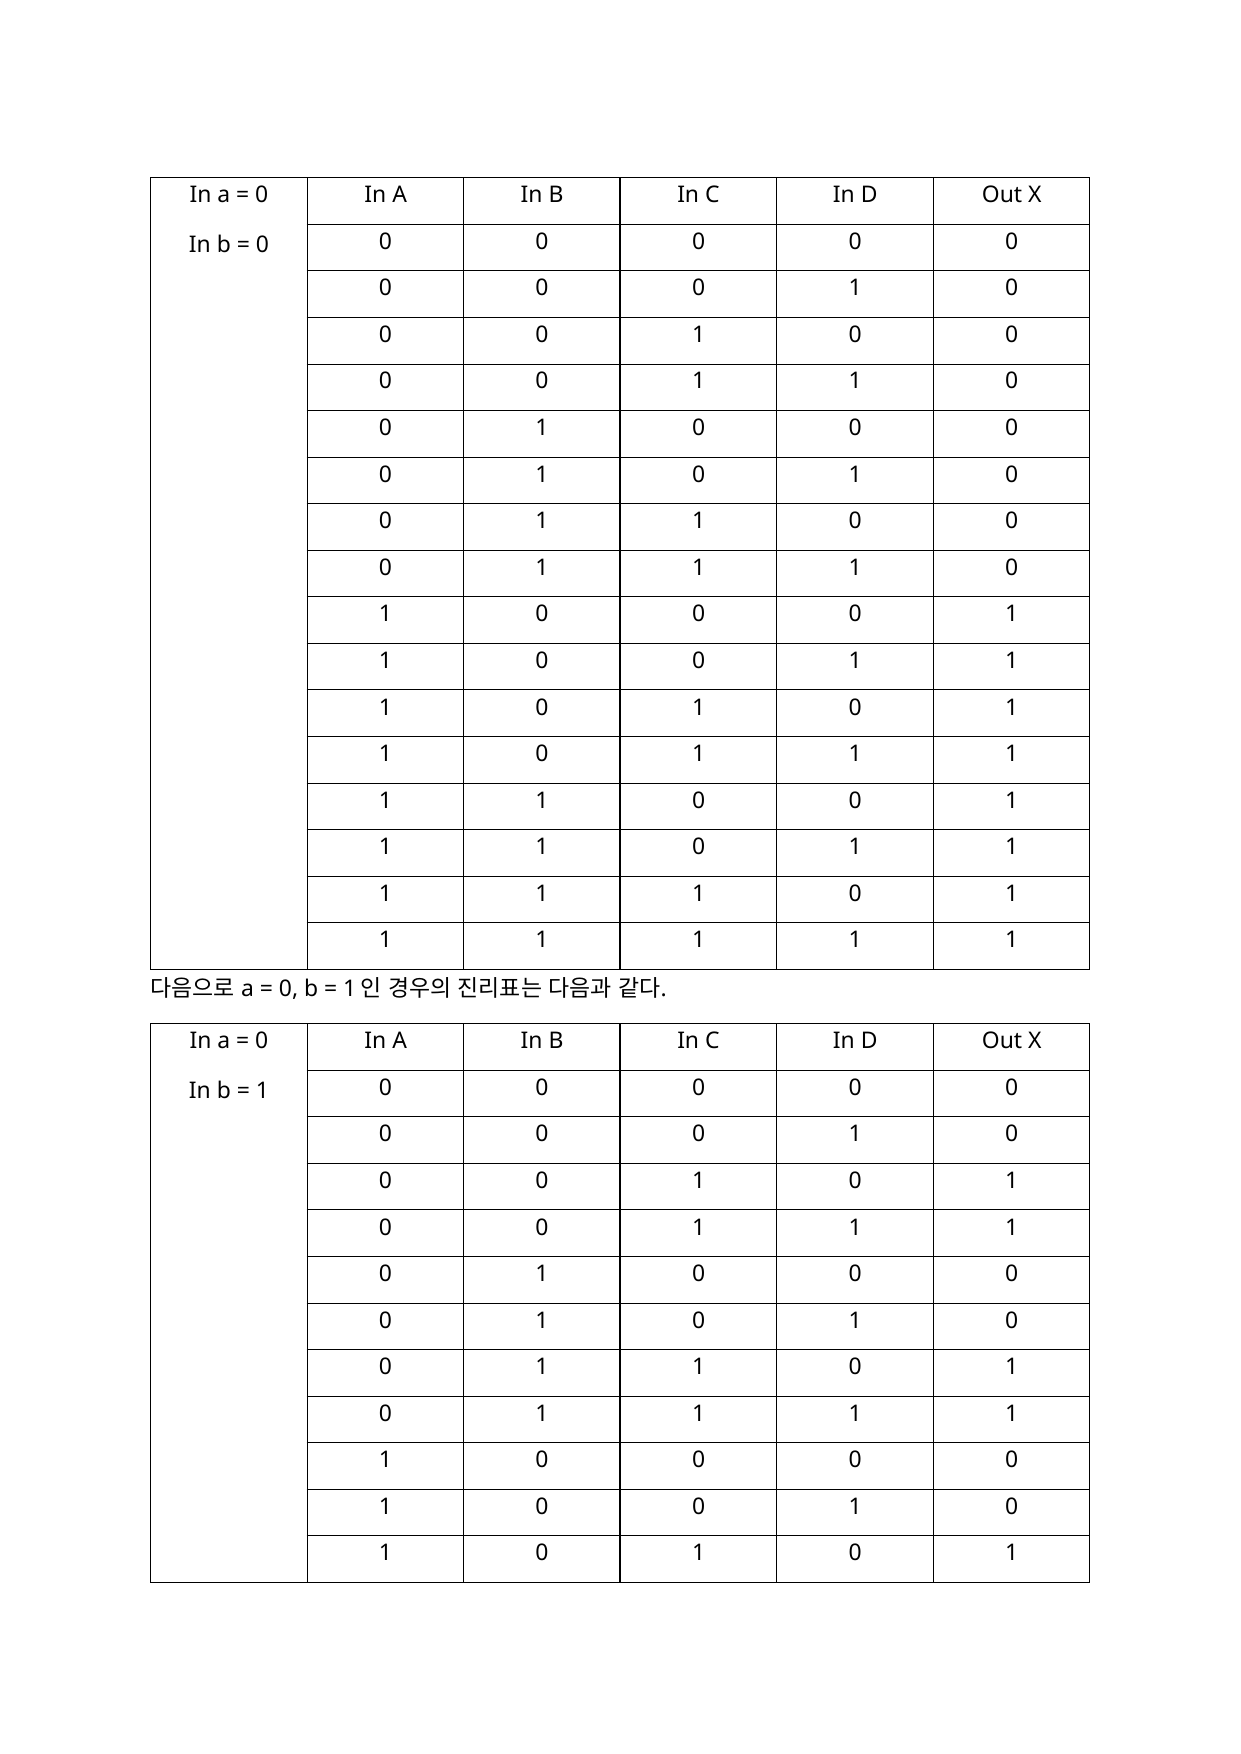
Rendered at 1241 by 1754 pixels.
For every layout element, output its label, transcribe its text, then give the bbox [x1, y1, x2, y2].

table_cell 0 [308, 1164, 463, 1209]
table_cell 0 [934, 271, 1089, 317]
table_cell 1 [308, 923, 463, 969]
table_cell 0 [308, 1210, 463, 1256]
table_cell 0 [934, 225, 1089, 270]
table_cell 1 [934, 597, 1089, 643]
table_cell 0 [777, 1536, 933, 1582]
table_cell 1 [621, 551, 776, 596]
table_cell 1 [464, 1397, 619, 1442]
table_cell 0 [934, 1117, 1089, 1163]
table_header In a = 0 In b = 1 [151, 1024, 307, 1582]
table_cell 1 [934, 1397, 1089, 1442]
table_header In B [464, 178, 619, 224]
table_cell 1 [934, 1350, 1089, 1396]
table_cell 0 [777, 784, 933, 829]
table_cell 0 [934, 551, 1089, 596]
table_cell 0 [464, 690, 619, 736]
table_cell 0 [777, 1164, 933, 1209]
table_cell 1 [621, 504, 776, 550]
table_cell 0 [934, 1071, 1089, 1116]
table_cell 1 [464, 923, 619, 969]
table_cell 0 [777, 1071, 933, 1116]
table_cell 0 [934, 458, 1089, 503]
table_cell 0 [777, 690, 933, 736]
table_cell 1 [934, 1210, 1089, 1256]
table_cell 0 [308, 1071, 463, 1116]
table_cell 1 [777, 1490, 933, 1535]
table_cell 0 [308, 318, 463, 363]
table_cell 0 [308, 1304, 463, 1349]
table_cell 0 [308, 1257, 463, 1302]
table_cell 1 [777, 1304, 933, 1349]
table_cell 0 [934, 411, 1089, 457]
table_cell 0 [464, 365, 619, 410]
table_cell 1 [621, 1350, 776, 1396]
table_cell 1 [934, 1164, 1089, 1209]
table_cell 0 [934, 1304, 1089, 1349]
table_cell 1 [621, 1536, 776, 1582]
table_cell 1 [621, 923, 776, 969]
table_cell 0 [308, 411, 463, 457]
table_cell 0 [464, 1071, 619, 1116]
table_cell 0 [308, 458, 463, 503]
table_cell 1 [308, 830, 463, 876]
table_header Out X [934, 1024, 1089, 1070]
table_cell 1 [934, 830, 1089, 876]
table_cell 0 [777, 318, 933, 363]
table_cell 0 [777, 411, 933, 457]
table_cell 0 [621, 597, 776, 643]
table_cell 1 [308, 877, 463, 922]
table_cell 1 [621, 365, 776, 410]
table_cell 0 [308, 1350, 463, 1396]
table_cell 1 [777, 1117, 933, 1163]
table_cell 1 [777, 830, 933, 876]
table_cell 1 [934, 737, 1089, 782]
table_cell 1 [934, 1536, 1089, 1582]
table_cell 1 [308, 690, 463, 736]
table_header In A [308, 1024, 463, 1070]
table_cell 1 [308, 597, 463, 643]
table_cell 1 [777, 551, 933, 596]
table_cell 0 [464, 1490, 619, 1535]
table_cell 0 [777, 1443, 933, 1489]
table_cell 0 [464, 737, 619, 782]
table_cell 0 [777, 1350, 933, 1396]
table_cell 1 [464, 784, 619, 829]
table_cell 0 [621, 784, 776, 829]
table_cell 1 [464, 1304, 619, 1349]
table_cell 0 [621, 225, 776, 270]
table_cell 0 [464, 1210, 619, 1256]
table_cell 0 [308, 1117, 463, 1163]
table_cell 0 [308, 365, 463, 410]
table_cell 1 [464, 411, 619, 457]
table_cell 0 [621, 1257, 776, 1302]
table_cell 0 [621, 458, 776, 503]
table_cell 1 [464, 1350, 619, 1396]
table_cell 0 [464, 597, 619, 643]
table_cell 1 [308, 784, 463, 829]
table_cell 1 [777, 923, 933, 969]
table_header In D [777, 178, 933, 224]
table_cell 1 [464, 877, 619, 922]
table_cell 1 [777, 737, 933, 782]
table_cell 1 [777, 1397, 933, 1442]
table_cell 0 [934, 365, 1089, 410]
table_cell 0 [308, 504, 463, 550]
table_cell 0 [934, 1443, 1089, 1489]
table_cell 0 [621, 830, 776, 876]
table_cell 0 [464, 318, 619, 363]
table_header Out X [934, 178, 1089, 224]
table_cell 0 [464, 1443, 619, 1489]
table_cell 1 [621, 1164, 776, 1209]
table_cell 1 [934, 784, 1089, 829]
table_cell 1 [621, 737, 776, 782]
table_cell 1 [934, 923, 1089, 969]
table_cell 0 [621, 1071, 776, 1116]
table_cell 1 [621, 1397, 776, 1442]
table_cell 1 [464, 1257, 619, 1302]
table_header In B [464, 1024, 619, 1070]
table_cell 0 [621, 1490, 776, 1535]
table_header In a = 0 In b = 0 [151, 178, 307, 969]
table_cell 1 [621, 877, 776, 922]
table_cell 0 [464, 271, 619, 317]
table_cell 0 [934, 318, 1089, 363]
table_cell 0 [621, 411, 776, 457]
table_header In C [621, 1024, 776, 1070]
table_cell 1 [777, 1210, 933, 1256]
table_cell 0 [777, 225, 933, 270]
table_cell 0 [308, 551, 463, 596]
table_cell 0 [621, 1443, 776, 1489]
table_cell 1 [934, 644, 1089, 689]
table_cell 1 [308, 1490, 463, 1535]
table_cell 0 [464, 1536, 619, 1582]
table_cell 0 [934, 504, 1089, 550]
table_cell 1 [621, 318, 776, 363]
table_cell 1 [464, 458, 619, 503]
table_cell 1 [934, 877, 1089, 922]
table_cell 0 [621, 271, 776, 317]
table_cell 0 [464, 644, 619, 689]
table_cell 1 [621, 690, 776, 736]
table_header In C [621, 178, 776, 224]
table_cell 0 [777, 597, 933, 643]
table_cell 1 [777, 271, 933, 317]
table_cell 1 [464, 551, 619, 596]
table_cell 0 [621, 1304, 776, 1349]
table_cell 1 [934, 690, 1089, 736]
table_cell 1 [308, 1536, 463, 1582]
table_cell 1 [308, 1443, 463, 1489]
table_cell 1 [464, 830, 619, 876]
table_cell 0 [777, 1257, 933, 1302]
table_cell 0 [308, 1397, 463, 1442]
table_cell 1 [777, 458, 933, 503]
table_cell 1 [777, 365, 933, 410]
table_cell 0 [464, 1117, 619, 1163]
table_header In D [777, 1024, 933, 1070]
table_header In A [308, 178, 463, 224]
table_cell 1 [308, 737, 463, 782]
table_cell 0 [934, 1257, 1089, 1302]
table_cell 0 [621, 644, 776, 689]
table_cell 0 [621, 1117, 776, 1163]
table_cell 1 [621, 1210, 776, 1256]
table_cell 0 [464, 1164, 619, 1209]
text 다음으로 a = 0, b = 1인 경우의 진리표는 다음과 같다. [150, 970, 1090, 1003]
table_cell 0 [464, 225, 619, 270]
table_cell 0 [934, 1490, 1089, 1535]
table_cell 0 [308, 271, 463, 317]
table_cell 1 [308, 644, 463, 689]
table_cell 0 [777, 504, 933, 550]
table_cell 0 [308, 225, 463, 270]
table_cell 0 [777, 877, 933, 922]
table_cell 1 [464, 504, 619, 550]
table_cell 1 [777, 644, 933, 689]
